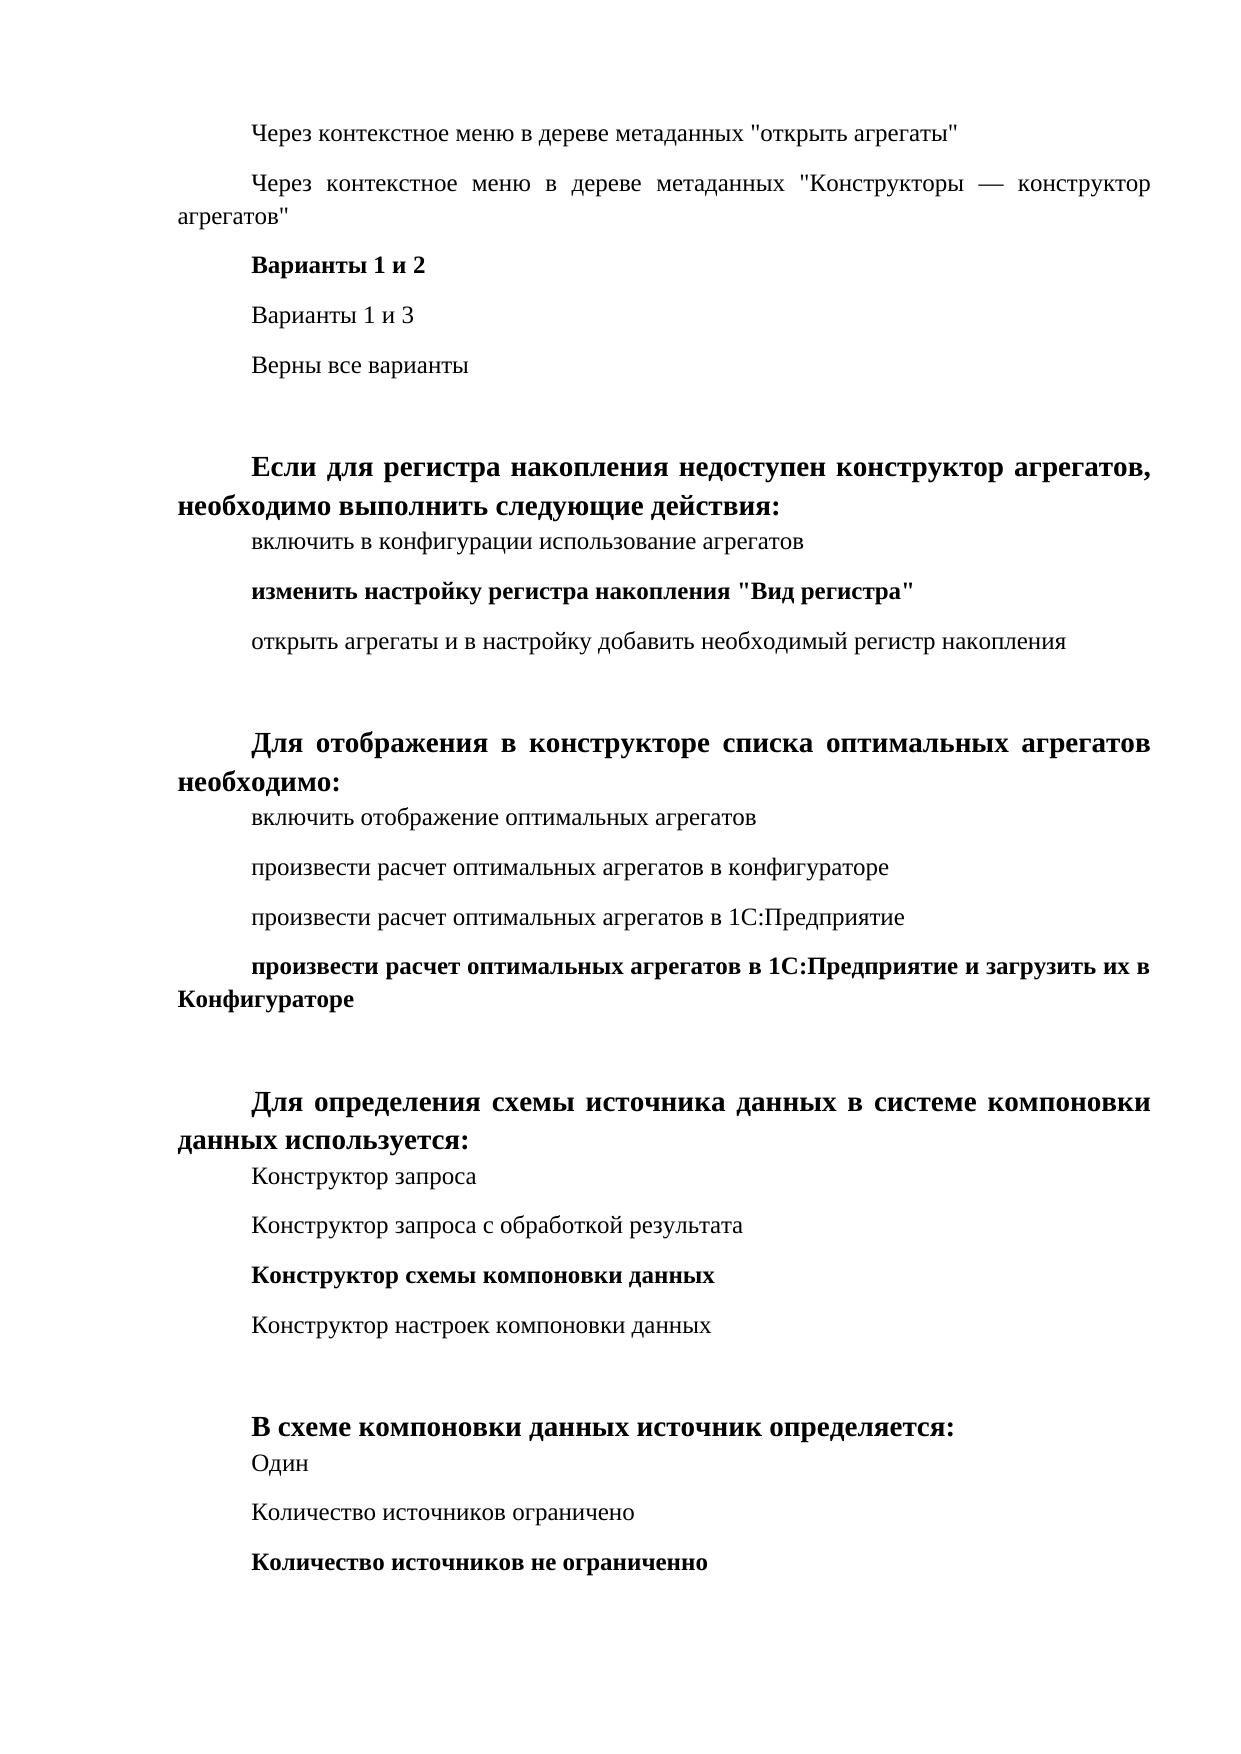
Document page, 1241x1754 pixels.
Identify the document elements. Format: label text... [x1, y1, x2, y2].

text Количество источников ограничено [177, 1497, 1152, 1526]
text Конструктор схемы компоновки данных [177, 1260, 1152, 1289]
text Если для регистра накопления недоступен конструктор агрегатов, необходимо выполнить следующие действия: [177, 449, 1152, 521]
text Варианты 1 и 3 [177, 300, 1152, 329]
text Количество источников не ограниченно [177, 1547, 1152, 1576]
text произвести расчет оптимальных агрегатов в 1С:Предприятие [177, 902, 1152, 930]
text изменить настройку регистра накопления "Вид регистра" [177, 576, 1152, 605]
text произвести расчет оптимальных агрегатов в конфигураторе [177, 852, 1152, 881]
text открыть агрегаты и в настройку добавить необходимый регистр накопления [177, 626, 1152, 654]
text Верны все варианты [177, 350, 1152, 379]
text Через контекстное меню в дереве метаданных "открыть агрегаты" [177, 118, 1152, 147]
text Через контекстное меню в дереве метаданных "Конструкторы — конструктор агрегатов" [177, 168, 1152, 229]
text произвести расчет оптимальных агрегатов в 1С:Предприятие и загрузить их в Конфигураторе [177, 951, 1152, 1013]
text Варианты 1 и 2 [177, 251, 1152, 279]
text Конструктор запроса [177, 1161, 1152, 1189]
text включить отображение оптимальных агрегатов [177, 802, 1152, 831]
text Конструктор настроек компоновки данных [177, 1310, 1152, 1338]
text Для определения схемы источника данных в системе компоновки данных используется: [177, 1084, 1152, 1156]
text В схеме компоновки данных источник определяется: [177, 1409, 1152, 1443]
text Для отображения в конструкторе списка оптимальных агрегатов необходимо: [177, 725, 1152, 797]
text включить в конфигурации использование агрегатов [177, 526, 1152, 555]
text Один [177, 1448, 1152, 1476]
text Конструктор запроса с обработкой результата [177, 1210, 1152, 1239]
